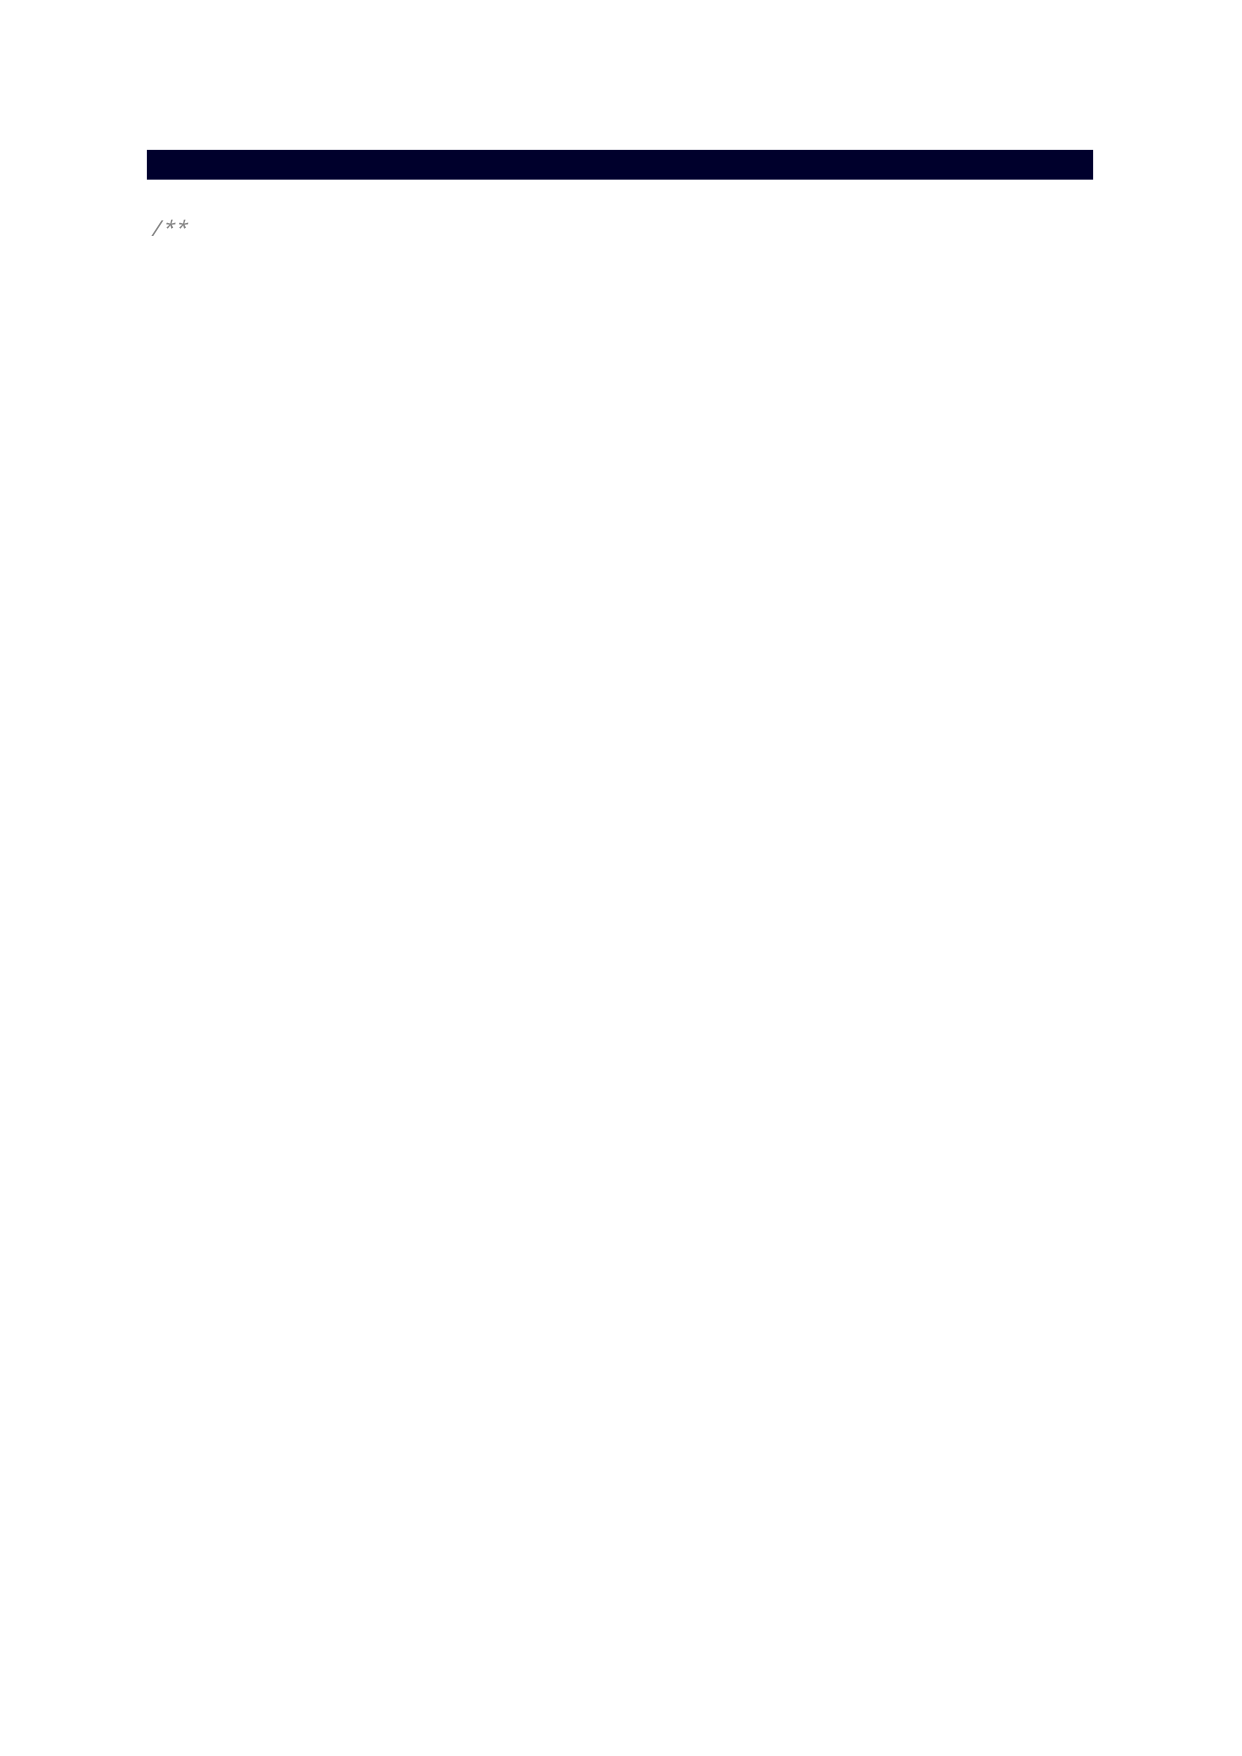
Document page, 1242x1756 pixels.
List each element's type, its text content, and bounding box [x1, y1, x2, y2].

text /** [148, 213, 1212, 243]
